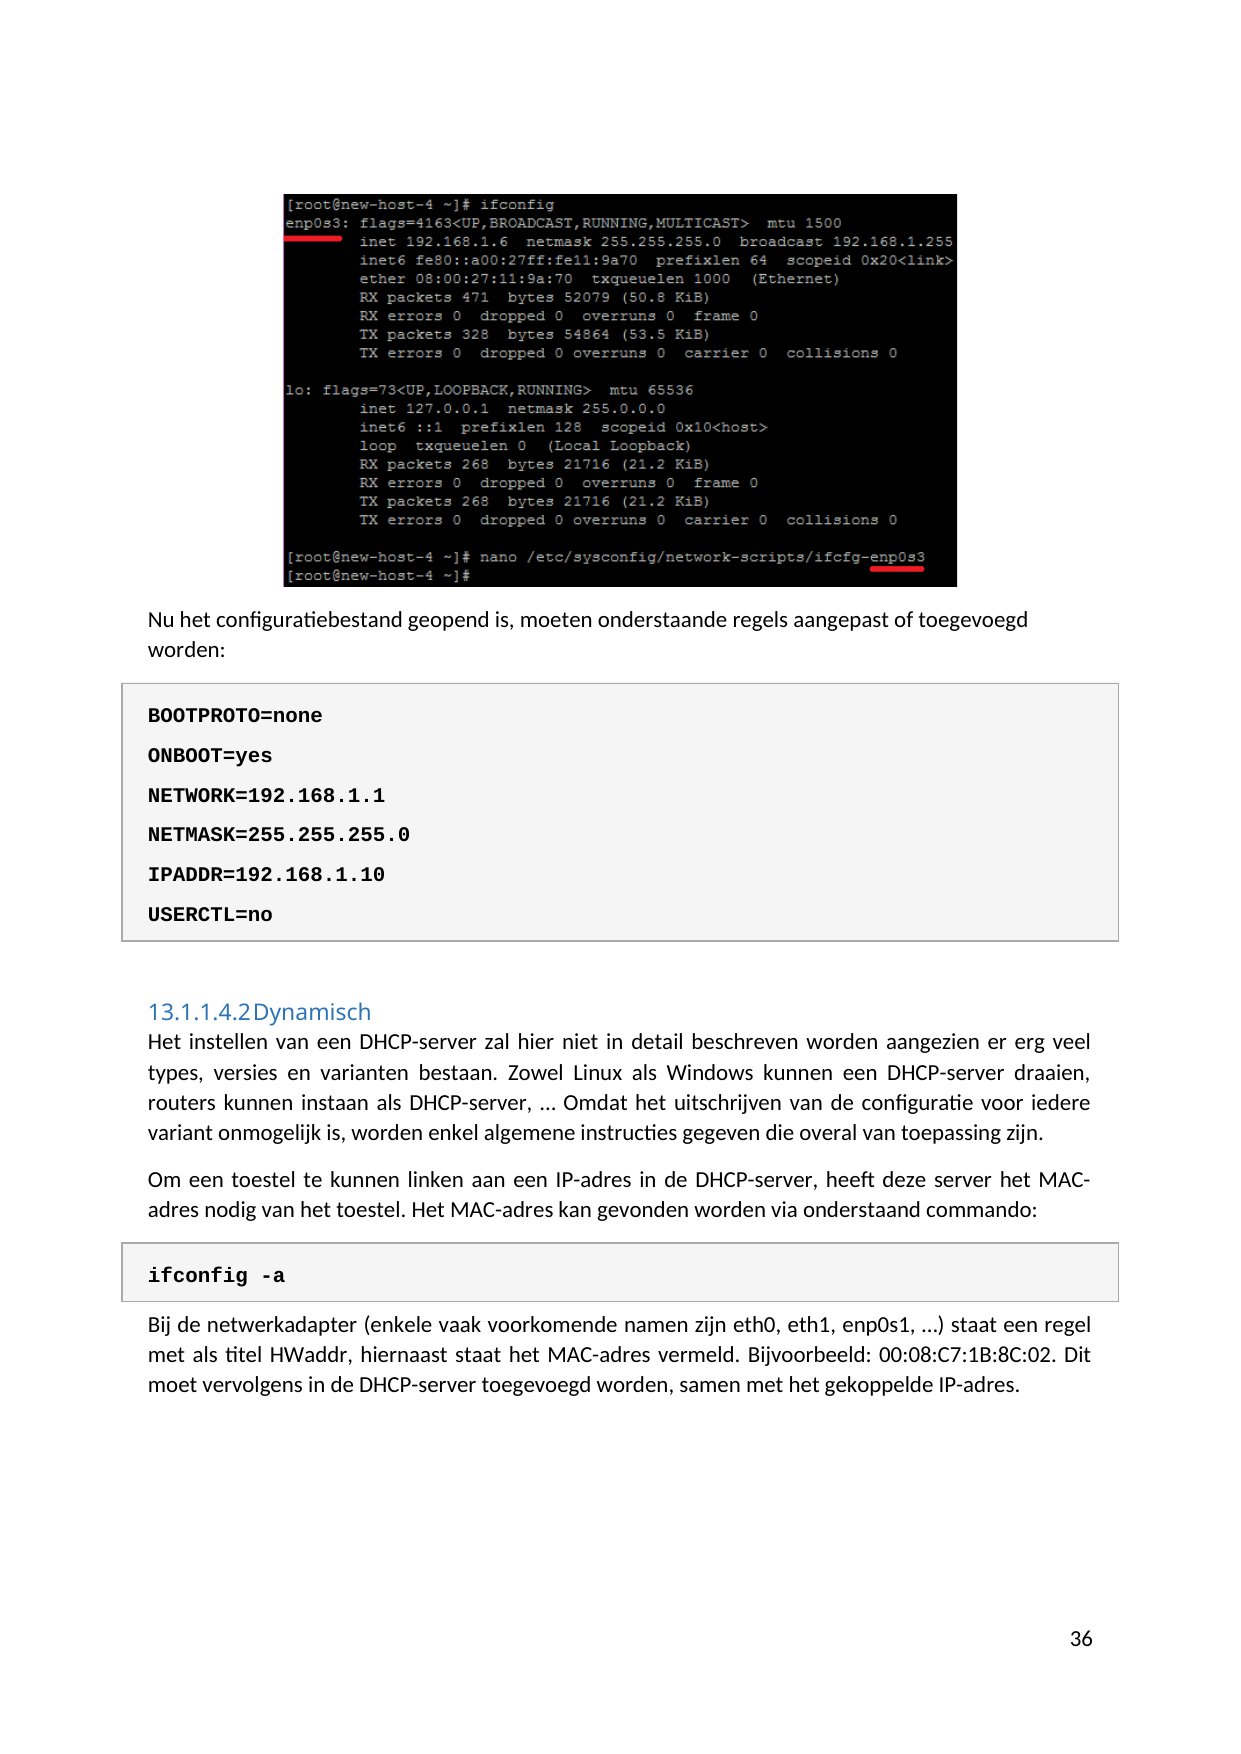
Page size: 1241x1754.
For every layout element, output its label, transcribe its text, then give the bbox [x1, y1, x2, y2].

text Nu het configuratiebestand geopend is, moeten onderstaande regels aangepast of toegevoegd worden: [148, 605, 1093, 663]
text ifconfig -a [123, 1244, 1118, 1301]
subtitle Dynamisch [148, 996, 1093, 1027]
text Om een toestel te kunnen linken aan een IP-adres in de DHCP-server, heeft deze server het MAC-adres nodig van het toestel. Het MAC-adres kan gevonden worden via onderstaand commando: [148, 1165, 1093, 1223]
text IPADDR=192.168.1.10 [123, 842, 1118, 881]
text Bij de netwerkadapter (enkele vaak voorkomende namen zijn eth0, eth1, enp0s1, …) staat een regel met als titel HWaddr, hiernaast staat het MAC-adres vermeld. Bijvoorbeeld: 00:08:C7:1B:8C:02. Dit moet vervolgens in de DHCP-server toegevoegd worden, samen met het gekoppelde IP-adres. [148, 1310, 1093, 1398]
text NETWORK=192.168.1.1 [123, 762, 1118, 802]
text BOOTPROTO=none [123, 684, 1118, 722]
text USERCTL=no [123, 881, 1118, 940]
text ONBOOT=yes [123, 722, 1118, 762]
text NETMASK=255.255.255.0 [123, 802, 1118, 842]
text Het instellen van een DHCP-server zal hier niet in detail beschreven worden aangezien er erg veel types, versies en varianten bestaan. Zowel Linux als Windows kunnen een DHCP-server draaien, routers kunnen instaan als DHCP-server, … Omdat het uitschrijven van de configuratie voor iedere variant onmogelijk is, worden enkel algemene instructies gegeven die overal van toepassing zijn. [148, 1027, 1093, 1146]
picture [283, 194, 958, 587]
